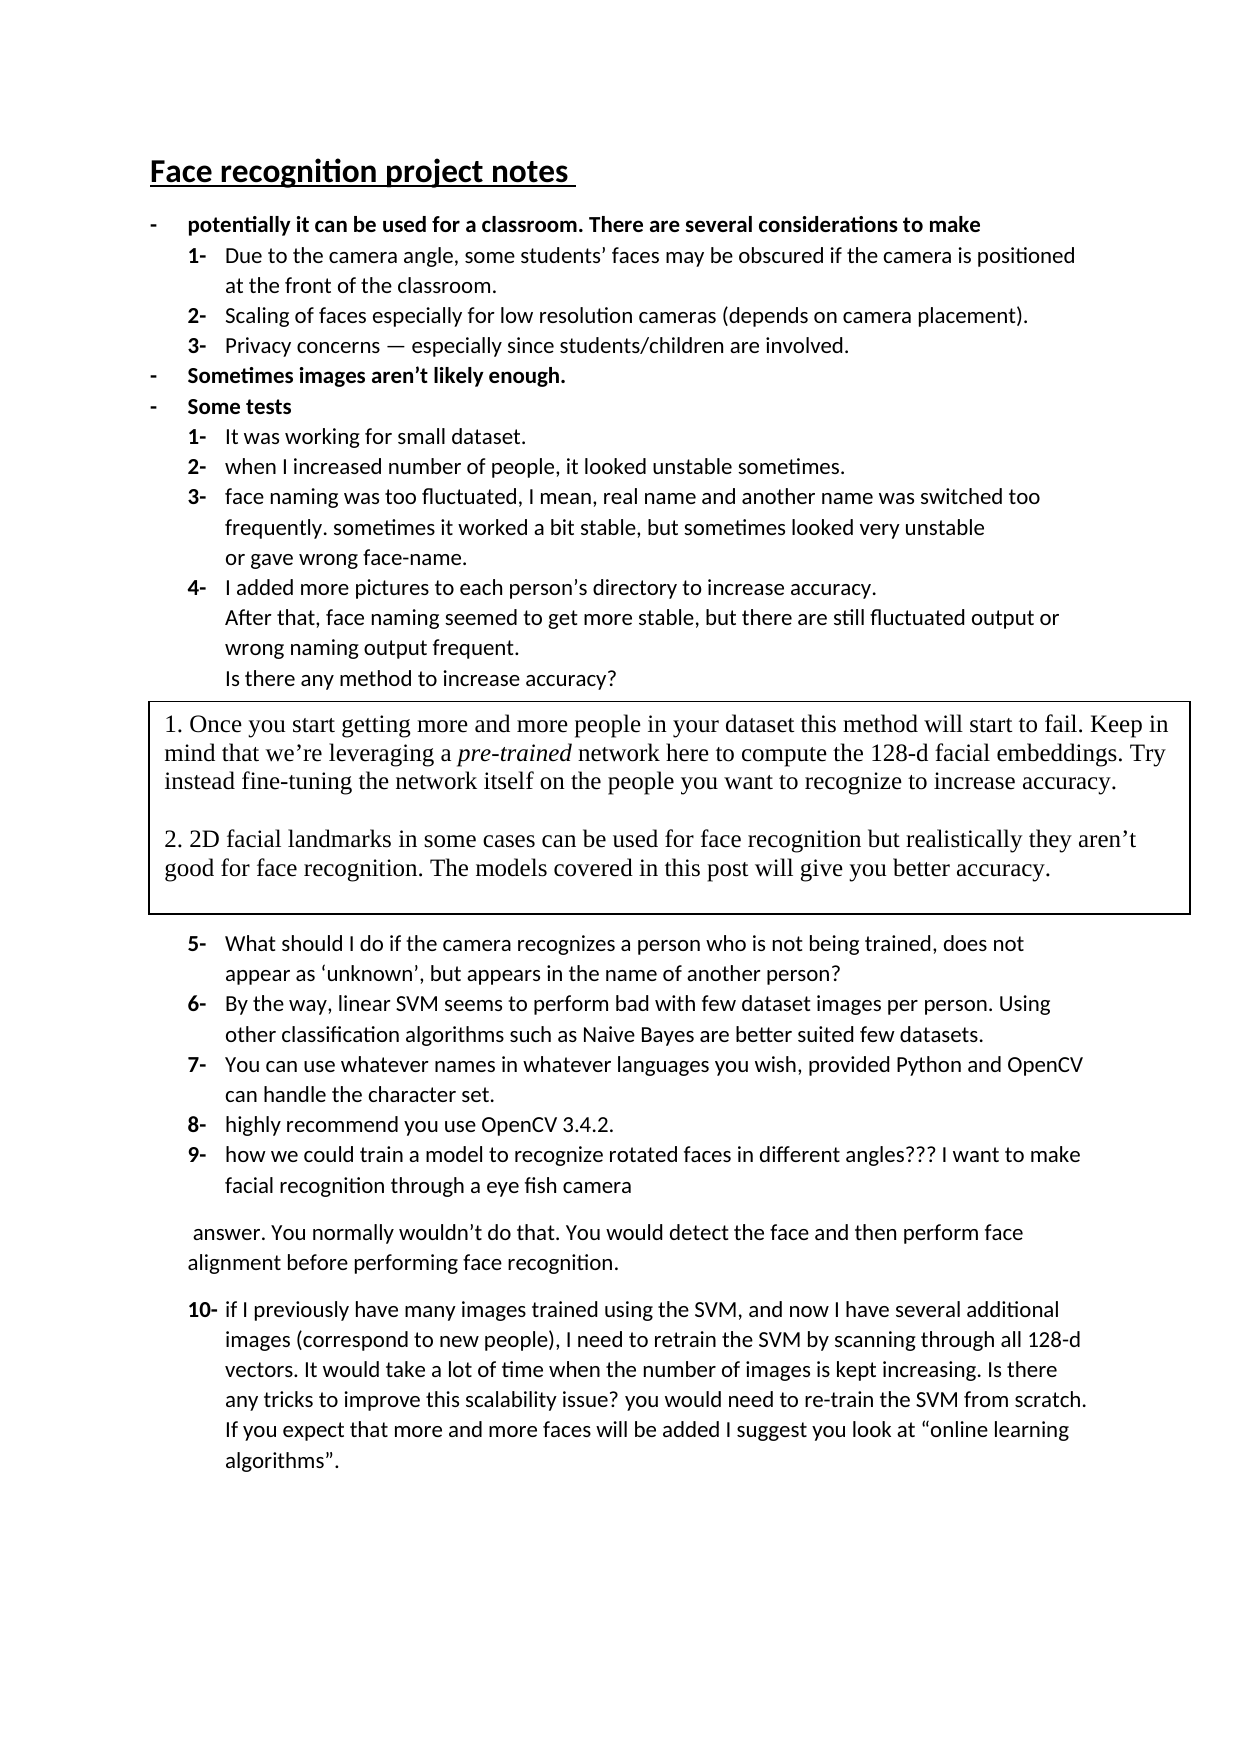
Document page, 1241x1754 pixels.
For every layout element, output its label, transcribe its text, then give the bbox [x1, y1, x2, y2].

list if I previously have many images trained using the SVM, and now I have several additional images (correspond to new people), I need to retrain the SVM by scanning through all 128-d vectors. It would take a lot of time when the number of images is kept increasing. Is there any tricks to improve this scalability issue? you would need to re-train the SVM from scratch. If you expect that more and more faces will be added I suggest you look at “online learning algorithms”. [187, 1295, 1090, 1474]
list how we could train a model to recognize rotated faces in different angles??? I want to make facial recognition through a eye fish camera [187, 1141, 1090, 1199]
list You can use whatever names in whatever languages you wish, provided Python and OpenCV can handle the character set. [187, 1050, 1090, 1108]
text Face recognition project notes [150, 150, 1090, 191]
list potentially it can be used for a classroom. There are several considerations to make [150, 211, 1090, 239]
list highly recommend you use OpenCV 3.4.2. [187, 1110, 1090, 1138]
list I added more pictures to each person’s directory to increase accuracy. After that, face naming seemed to get more stable, but there are still fluctuated output or wrong naming output frequent. Is there any method to increase accuracy? [187, 573, 1090, 692]
list Some tests [150, 392, 1090, 420]
list face naming was too fluctuated, I mean, real name and another name was switched too frequently. sometimes it worked a bit stable, but sometimes looked very unstable or gave wrong face-name. [187, 482, 1090, 571]
list What should I do if the camera recognizes a person who is not being trained, does not appear as ‘unknown’, but appears in the name of another person? [187, 915, 1090, 987]
list when I increased number of people, it looked unstable sometimes. [187, 452, 1090, 480]
list It was working for small dataset. [187, 422, 1090, 450]
list Privacy concerns — especially since students/children are involved. [187, 331, 1090, 359]
list By the way, linear SVM seems to perform bad with few dataset images per person. Using other classification algorithms such as Naive Bayes are better suited few datasets. [187, 989, 1090, 1048]
list Due to the camera angle, some students’ faces may be obscured if the camera is positioned at the front of the classroom. [187, 241, 1090, 299]
text answer. You normally wouldn’t do that. You would detect the face and then perform face alignment before performing face recognition. [187, 1218, 1090, 1276]
list Sometimes images aren’t likely enough. [150, 362, 1090, 390]
list Scaling of faces especially for low resolution cameras (depends on camera placement). [187, 301, 1090, 329]
